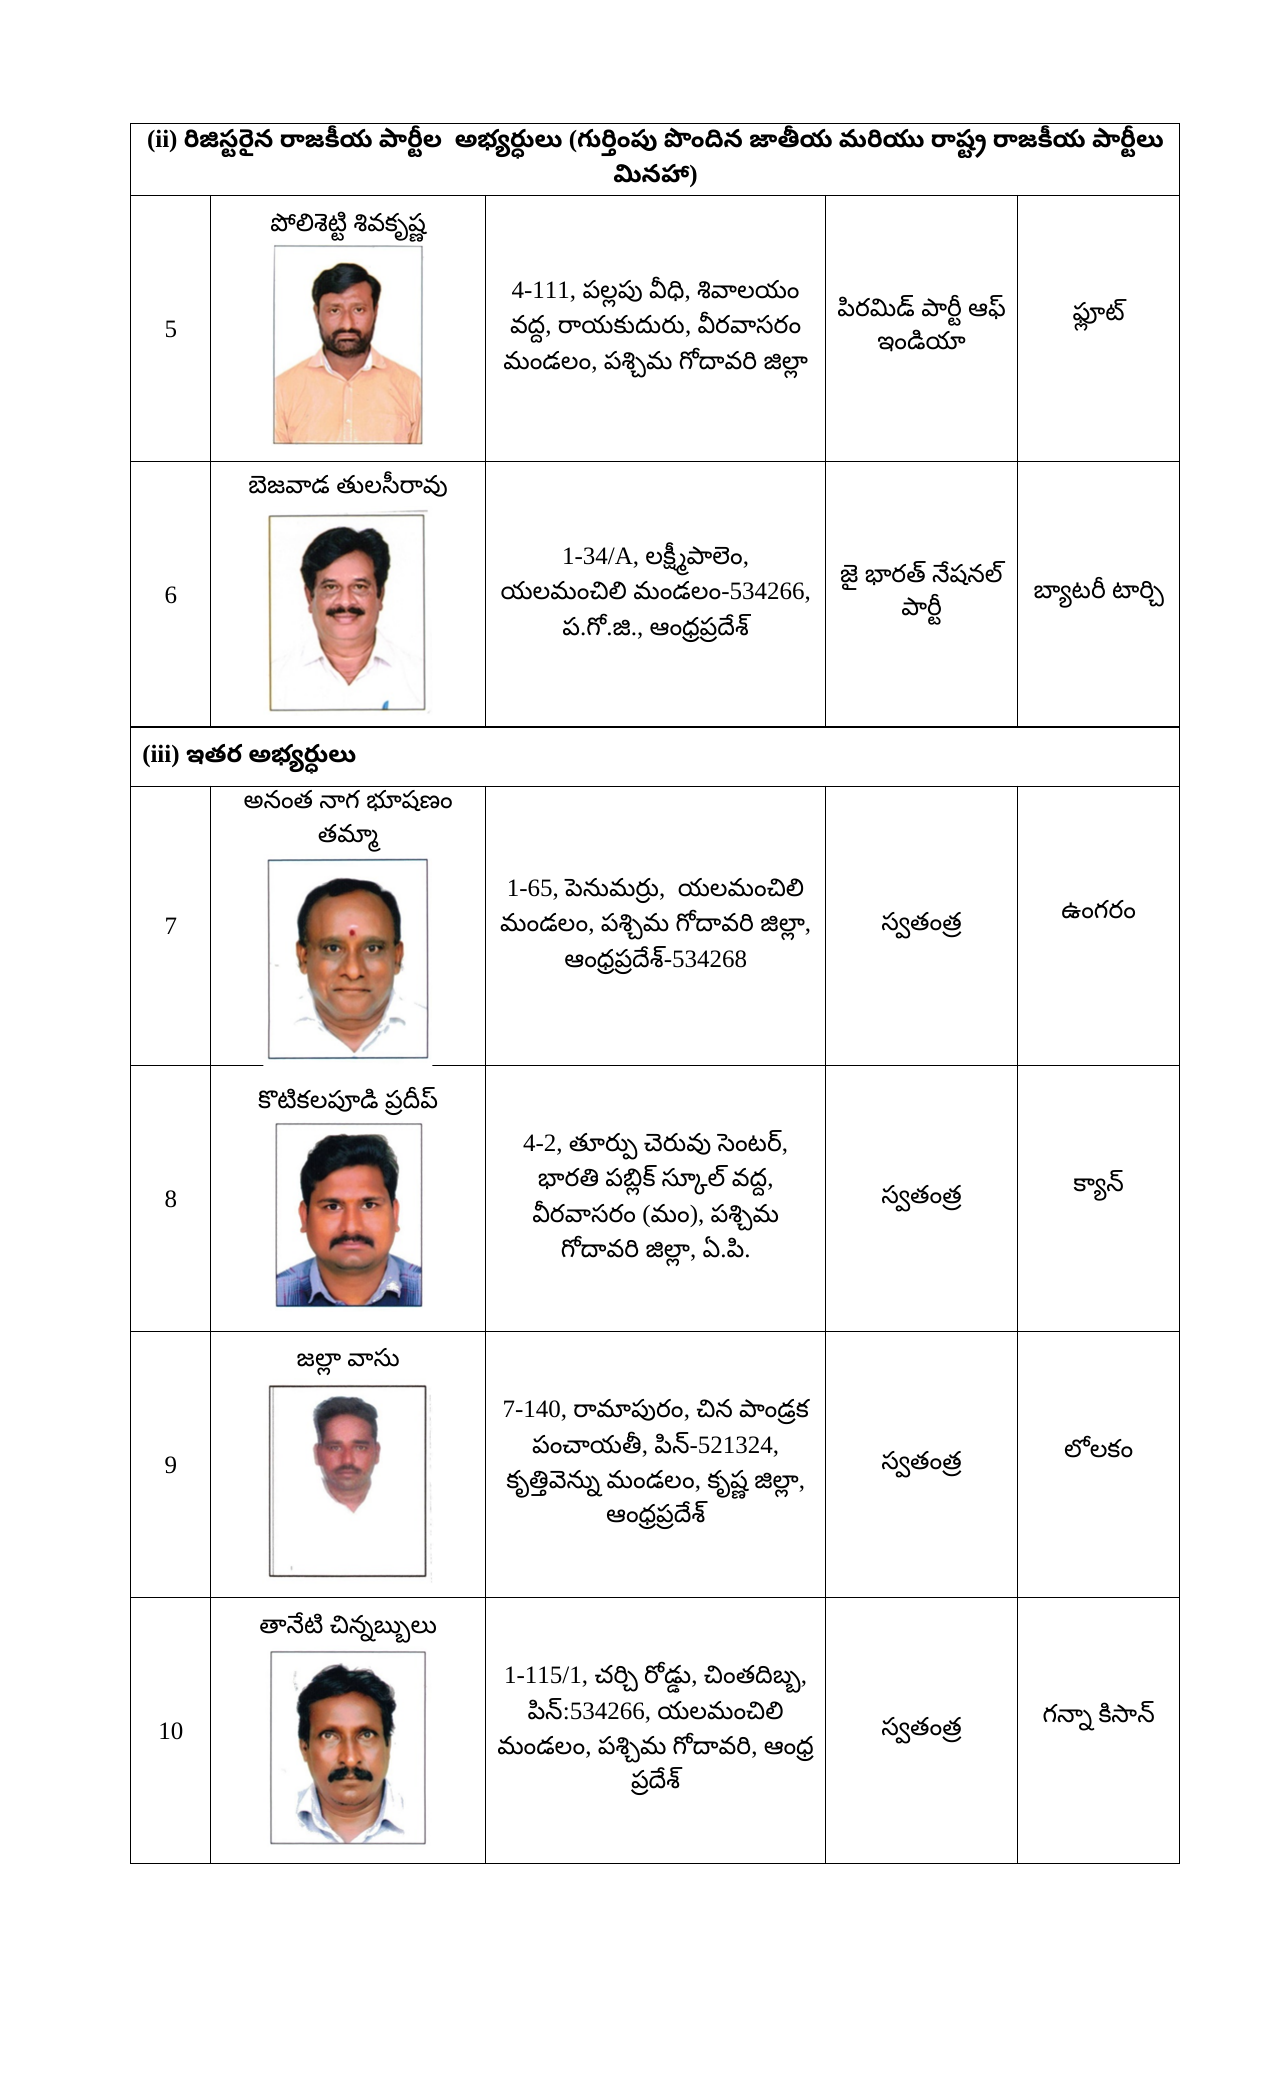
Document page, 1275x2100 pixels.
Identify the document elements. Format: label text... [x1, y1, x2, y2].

table_cell అనంత నాగ భూషణం తమ్మా [211, 787, 485, 1065]
table_cell 5 [131, 196, 210, 461]
picture [263, 854, 433, 1066]
picture [270, 1120, 426, 1312]
table_cell కొటికలపూడి ప్రదీప్ [211, 1066, 485, 1331]
table_cell 7 [131, 787, 210, 1065]
picture [262, 506, 433, 716]
table_cell స్వతంత్ర [826, 1066, 1017, 1331]
table_cell పిరమిడ్ పార్టీ ఆఫ్ ఇండియా [826, 196, 1017, 461]
table_cell స్వతంత్ర [826, 1332, 1017, 1597]
table_cell ఉంగరం [1018, 787, 1179, 1065]
table_cell బ్యాటరీ టార్చి [1018, 462, 1179, 726]
table_cell 9 [131, 1332, 210, 1597]
table_cell 10 [131, 1598, 210, 1863]
table_cell జల్లా వాసు [211, 1332, 485, 1597]
table_cell పోలిశెట్టి శివకృష్ణ [211, 196, 485, 461]
table_cell 1-65, పెనుమర్రు, యలమంచిలి మండలం, పశ్చిమ గోదావరి జిల్లా, ఆంధ్రప్రదేశ్-534268 [486, 787, 825, 1065]
picture [271, 243, 425, 447]
table_cell స్వతంత్ర [826, 1598, 1017, 1863]
table_header (ii) రిజిస్టరైన రాజకీయ పార్టీల అభ్యర్ధులు (గుర్తింపు పొందిన జాతీయ మరియు రాష్ట్ర రాజకీయ పార్టీలు మినహా) [131, 124, 1179, 195]
table_cell 8 [131, 1066, 210, 1331]
table_cell 6 [131, 462, 210, 726]
table_cell లోలకం [1018, 1332, 1179, 1597]
table_cell తానేటి చిన్నబ్బులు [211, 1598, 485, 1863]
table_cell (iii) ఇతర అభ్యర్ధులు [131, 728, 1179, 786]
table_cell 4-111, పల్లపు వీధి, శివాలయం వద్ద, రాయకుదురు, వీరవాసరం మండలం, పశ్చిమ గోదావరి జిల్లా [486, 196, 825, 461]
table_cell ఫ్లూట్ [1018, 196, 1179, 461]
table_cell జై భారత్ నేషనల్ పార్టీ [826, 462, 1017, 726]
picture [261, 1378, 434, 1584]
table_cell 1-115/1, చర్చి రోడ్డు, చింతదిబ్బ, పిన్:534266, యలమంచిలి మండలం, పశ్చిమ గోదావరి, ఆంధ్ర ప్రదేశ్ [486, 1598, 825, 1863]
table_cell గన్నా కిసాన్ [1018, 1598, 1179, 1863]
table_cell 1-34/A, లక్ష్మీపాలెం, యలమంచిలి మండలం-534266, ప.గో.జి., ఆంధ్రప్రదేశ్ [486, 462, 825, 726]
table_cell 4-2, తూర్పు చెరువు సెంటర్, భారతి పబ్లిక్ స్కూల్ వద్ద, వీరవాసరం (మం), పశ్చిమ గోదావరి జిల్లా, ఏ.పి. [486, 1066, 825, 1331]
table_cell స్వతంత్ర [826, 787, 1017, 1065]
picture [262, 1645, 433, 1850]
table_cell 7-140, రామాపురం, చిన పాండ్రక పంచాయతీ, పిన్-521324, కృత్తివెన్ను మండలం, కృష్ణ జిల్లా, ఆంధ్రప్రదేశ్ [486, 1332, 825, 1597]
table_cell బెజవాడ తులసీరావు [211, 462, 485, 726]
table_cell క్యాన్ [1018, 1066, 1179, 1331]
